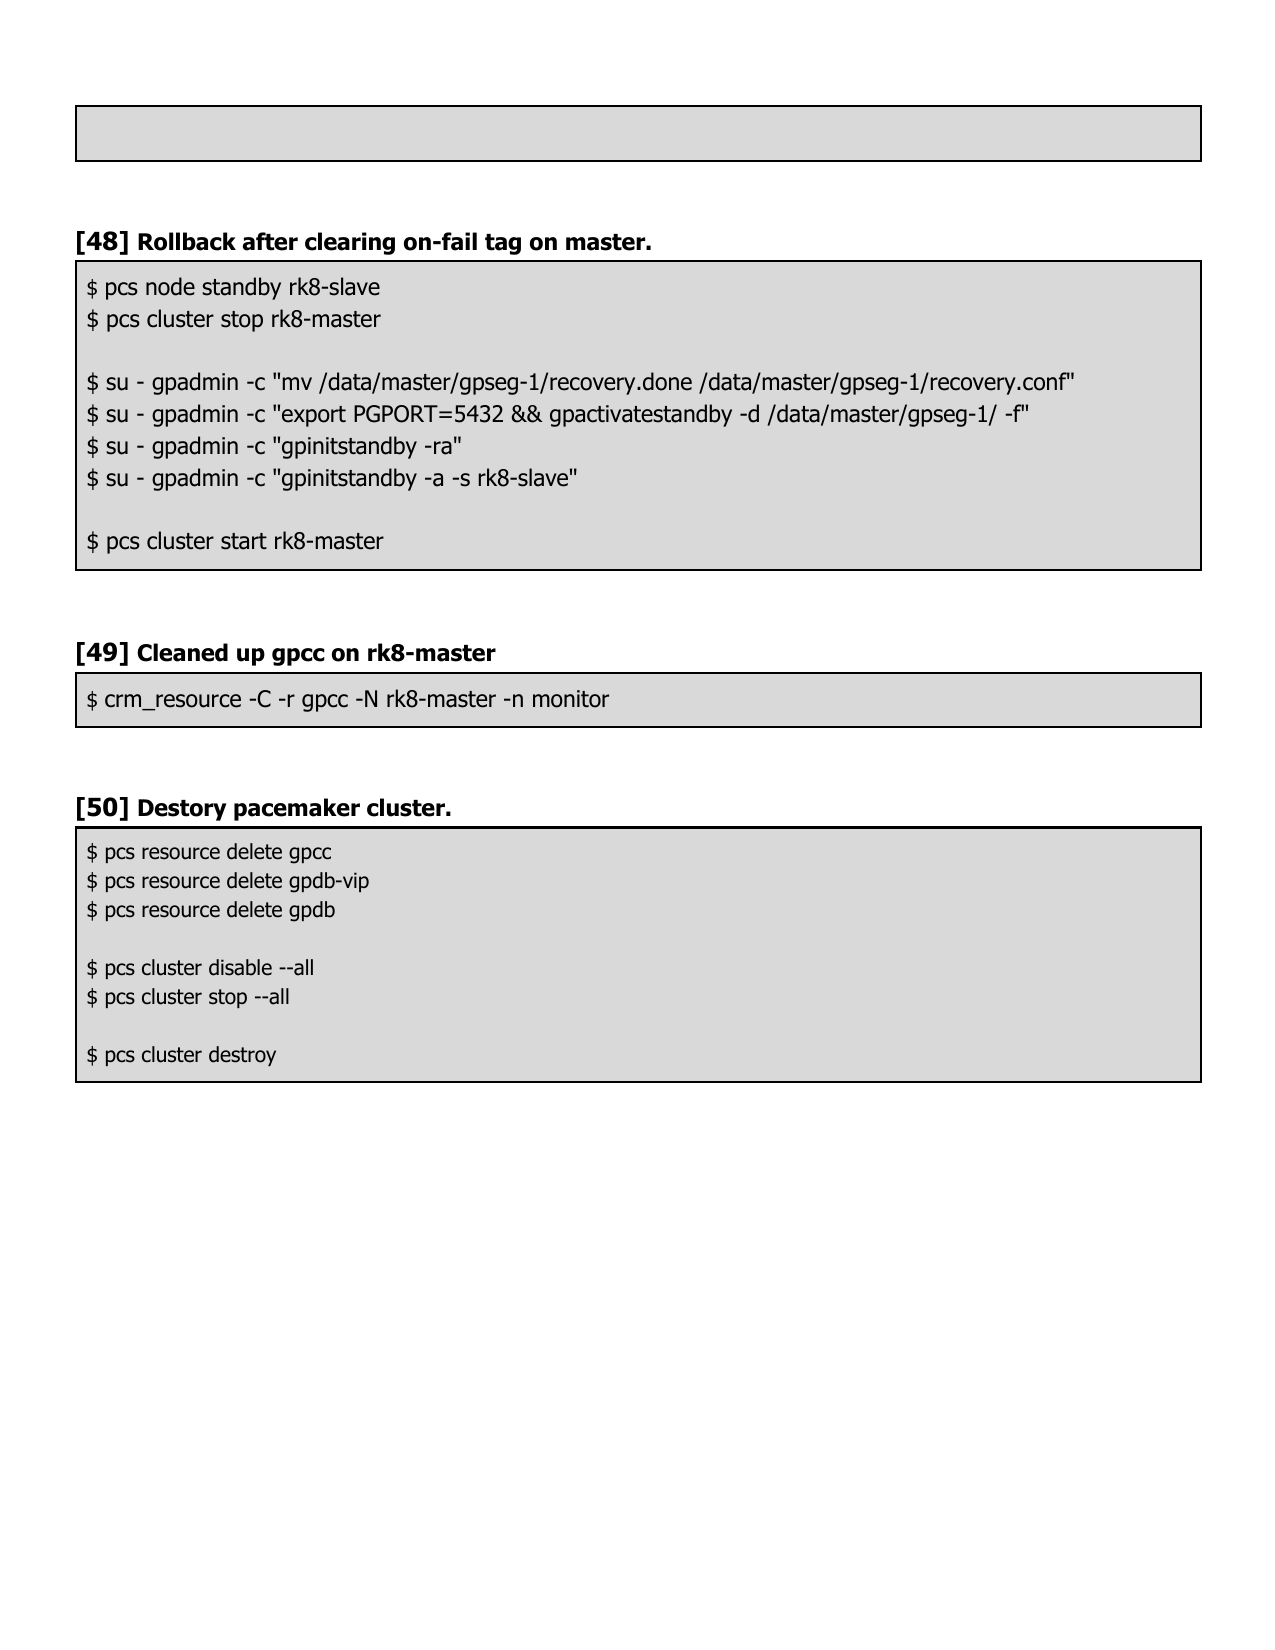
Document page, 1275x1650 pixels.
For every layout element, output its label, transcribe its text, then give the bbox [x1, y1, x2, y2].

text [49] Cleaned up gpcc on rk8-master [75, 637, 1200, 667]
text [48] Rollback after clearing on-fail tag on master. [75, 225, 1200, 256]
table_header $ crm_resource -C -r gpcc -N rk8-master -n monitor [77, 674, 1200, 726]
text [50] Destory pacemaker cluster. [75, 792, 1200, 822]
table_header $ pcs resource delete gpcc $ pcs resource delete gpdb-vip $ pcs resource delete gpdb $ pcs cluster disable --all $ pcs cluster stop --all $ pcs cluster destroy [77, 829, 1200, 1081]
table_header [77, 107, 1200, 160]
table_header $ pcs node standby rk8-slave $ pcs cluster stop rk8-master $ su - gpadmin -c "mv /data/master/gpseg-1/recovery.done /data/master/gpseg-1/recovery.conf" $ su - gpadmin -c "export PGPORT=5432 && gpactivatestandby -d /data/master/gpseg-1/ -f" $ su - gpadmin -c "gpinitstandby -ra" $ su - gpadmin -c "gpinitstandby -a -s rk8-slave" $ pcs cluster start rk8-master [77, 262, 1200, 569]
